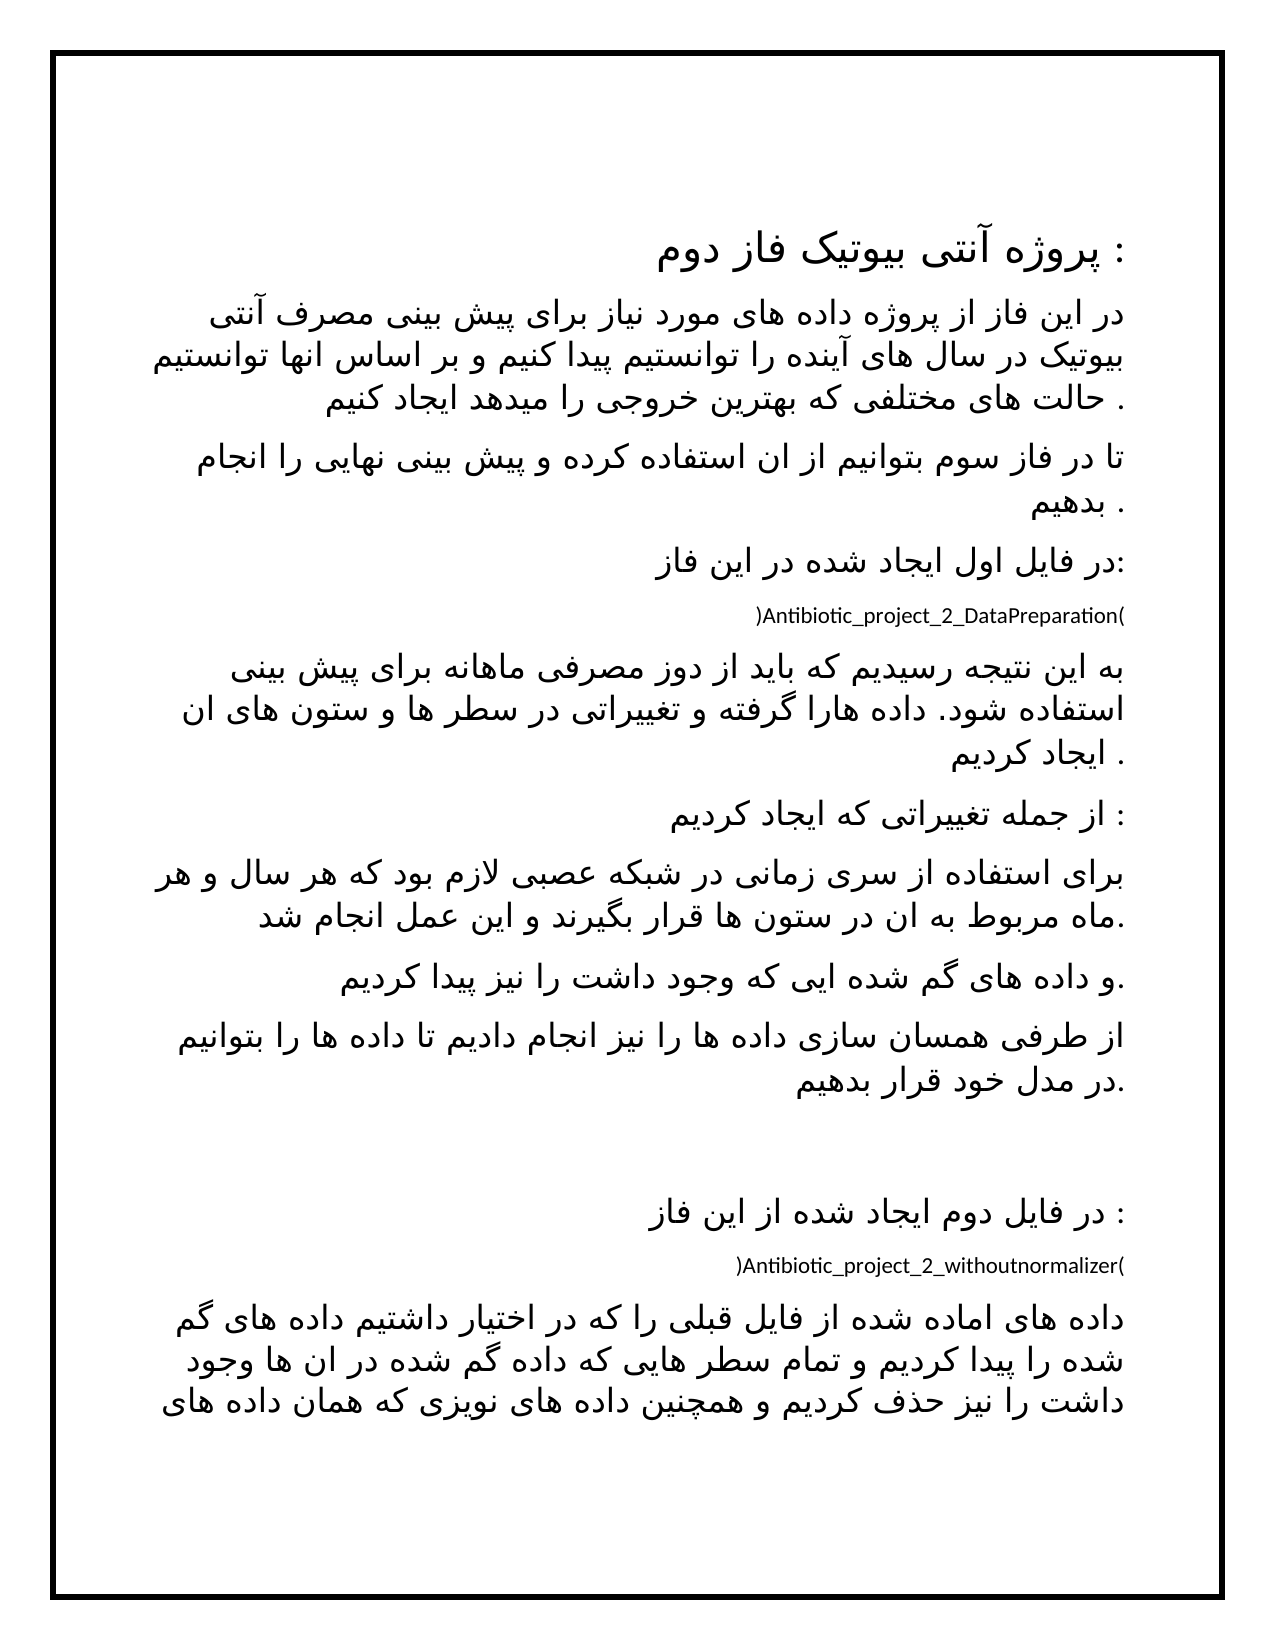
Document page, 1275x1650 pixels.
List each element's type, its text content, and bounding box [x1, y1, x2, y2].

text از طرفی همسان سازی داده ها را نیز انجام دادیم تا داده ها را بتوانیم در مدل خود قرار بدهیم. [150, 1016, 1125, 1099]
text و داده های گم شده ایی که وجود داشت را نیز پیدا کردیم. [150, 956, 1125, 997]
text برای استفاده از سری زمانی در شبکه عصبی لازم بود که هر سال و هر ماه مربوط به ان در ستون ها قرار بگیرند و این عمل انجام شد. [150, 853, 1125, 936]
text به این نتیجه رسیدیم که باید از دوز مصرفی ماهانه برای پیش بینی استفاده شود. داده هارا گرفته و تغییراتی در سطر ها و ستون های ان ایجاد کردیم . [150, 648, 1125, 773]
text در فایل دوم ایجاد شده از این فاز : [150, 1191, 1125, 1231]
text در فایل اول ایجاد شده در این فاز: [150, 540, 1125, 581]
text )Antibiotic_project_2_DataPreparation( [150, 601, 1125, 629]
text تا در فاز سوم بتوانیم از ان استفاده کرده و پیش بینی نهایی را انجام بدهیم . [150, 438, 1125, 521]
text در این فاز از پروژه داده های مورد نیاز برای پیش بینی مصرف آنتی بیوتیک در سال های آینده را توانستیم پیدا کنیم و بر اساس انها توانستیم حالت های مختلفی که بهترین خروجی را میدهد ایجاد کنیم . [150, 293, 1125, 418]
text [150, 1298, 1125, 1421]
text )Antibiotic_project_2_withoutnormalizer( [150, 1251, 1125, 1279]
text از جمله تغییراتی که ایجاد کردیم : [150, 792, 1125, 833]
text پروژه آنتی بیوتیک فاز دوم : [150, 222, 1125, 272]
